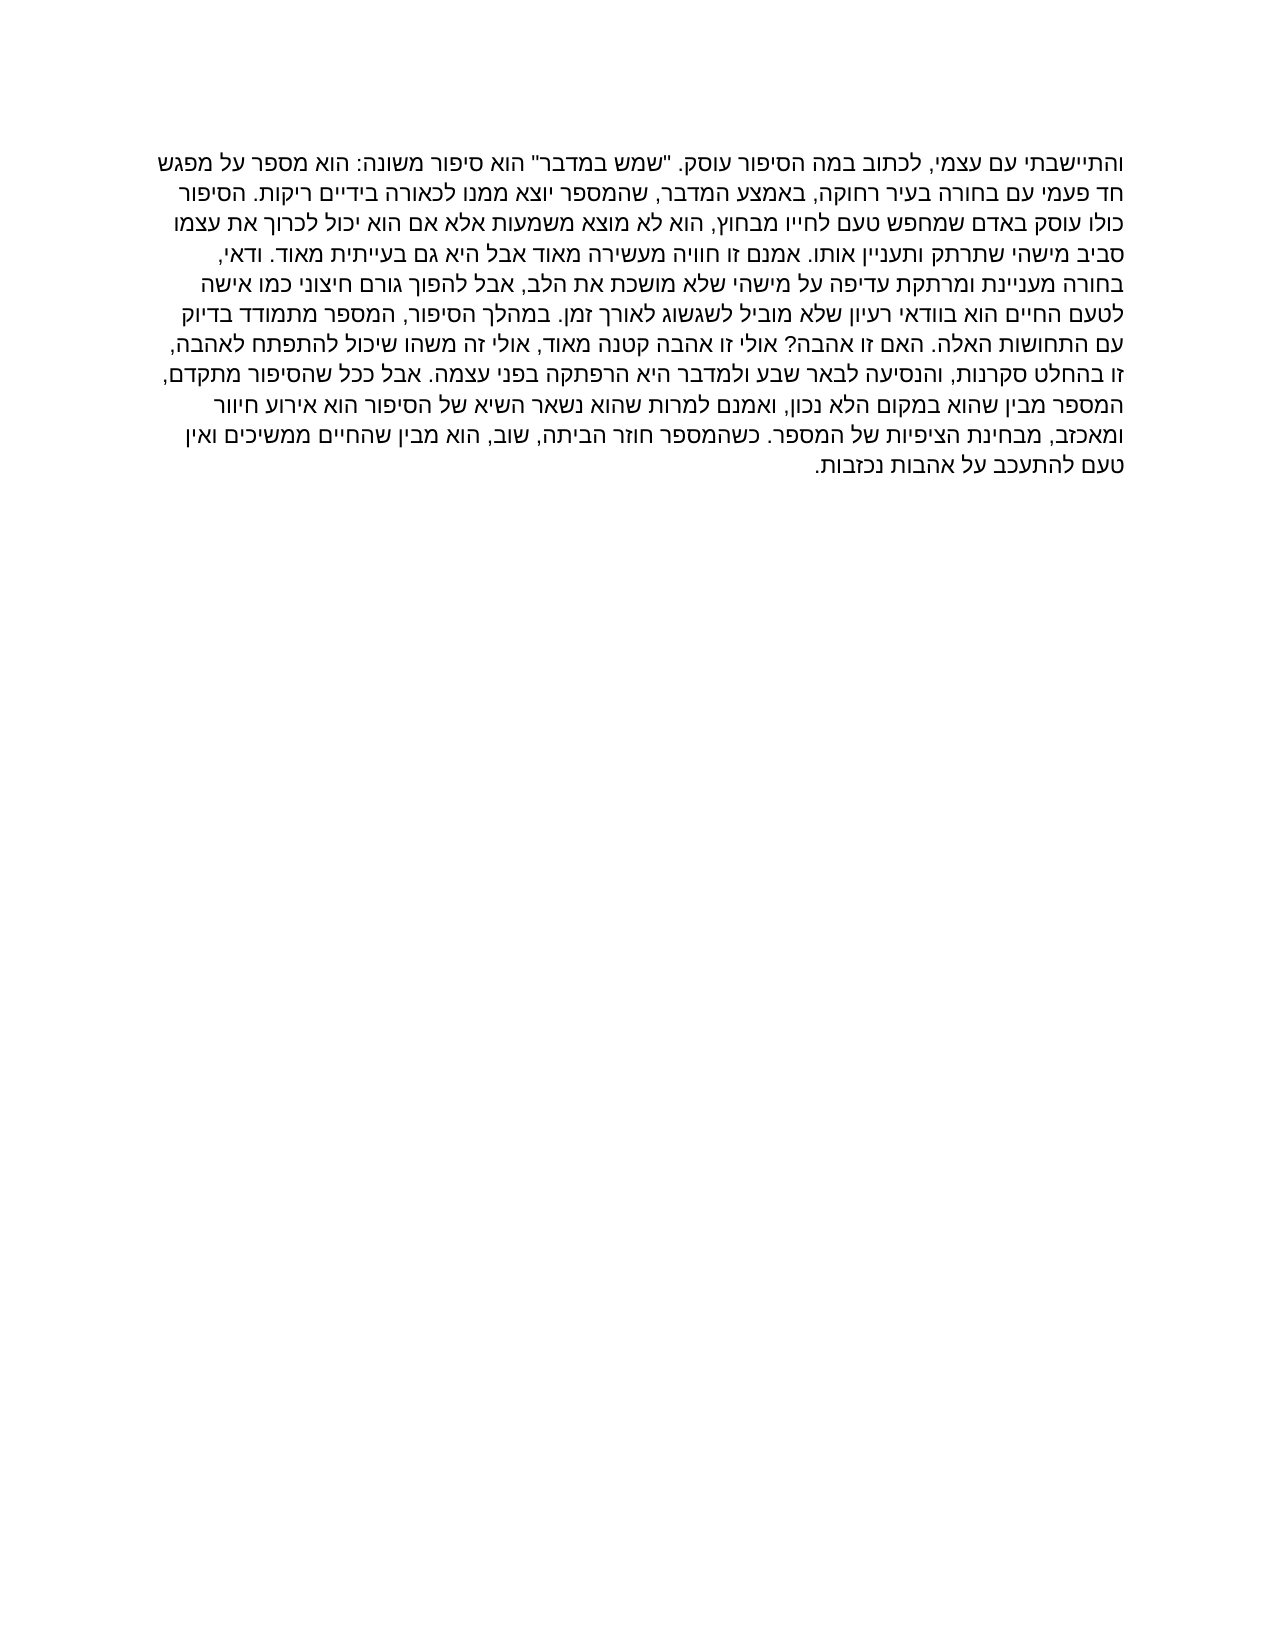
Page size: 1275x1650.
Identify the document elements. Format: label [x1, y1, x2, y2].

text [150, 150, 1125, 478]
